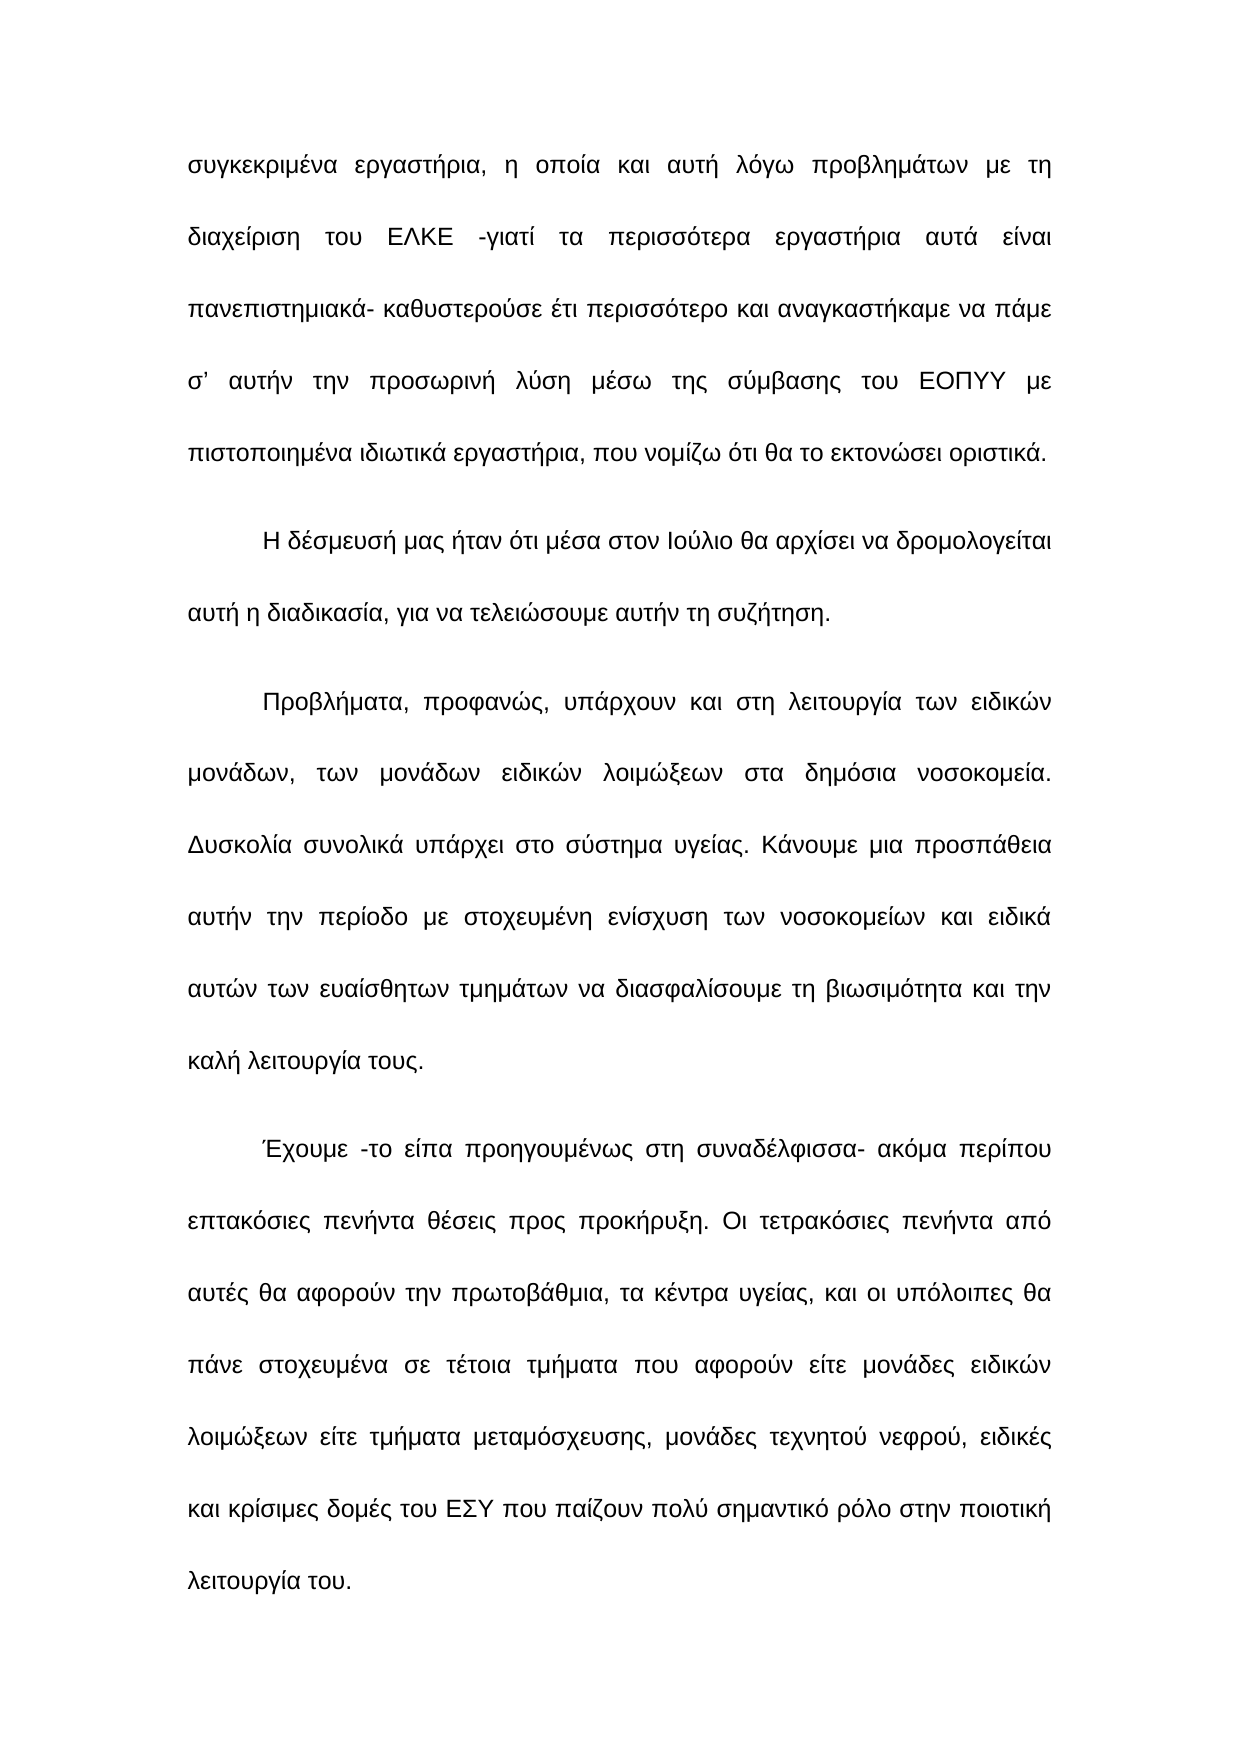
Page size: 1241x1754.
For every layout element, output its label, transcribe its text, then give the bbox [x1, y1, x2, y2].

text Προβλήματα, προφανώς, υπάρχουν και στη λειτουργία των ειδικών μονάδων, των μονάδων ειδικών λοιμώξεων στα δημόσια νοσοκομεία. Δυσκολία συνολικά υπάρχει στο σύστημα υγείας. Κάνουμε μια προσπάθεια αυτήν την περίοδο με στοχευμένη ενίσχυση των νοσοκομείων και ειδικά αυτών των ευαίσθητων τμημάτων να διασφαλίσουμε τη βιωσιμότητα και την καλή λειτουργία τους. [187, 686, 1053, 1074]
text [187, 150, 1053, 466]
text Η δέσμευσή μας ήταν ότι μέσα στον Ιούλιο θα αρχίσει να δρομολογείται αυτή η διαδικασία, για να τελειώσουμε αυτήν τη συζήτηση. [187, 526, 1053, 627]
text Έχουμε -το είπα προηγουμένως στη συναδέλφισσα- ακόμα περίπου επτακόσιες πενήντα θέσεις προς προκήρυξη. Οι τετρακόσιες πενήντα από αυτές θα αφορούν την πρωτοβάθμια, τα κέντρα υγείας, και οι υπόλοιπες θα πάνε στοχευμένα σε τέτοια τμήματα που αφορούν είτε μονάδες ειδικών λοιμώξεων είτε τμήματα μεταμόσχευσης, μονάδες τεχνητού νεφρού, ειδικές και κρίσιμες δομές του ΕΣΥ που παίζουν πολύ σημαντικό ρόλο στην ποιοτική λειτουργία του. [187, 1134, 1053, 1594]
